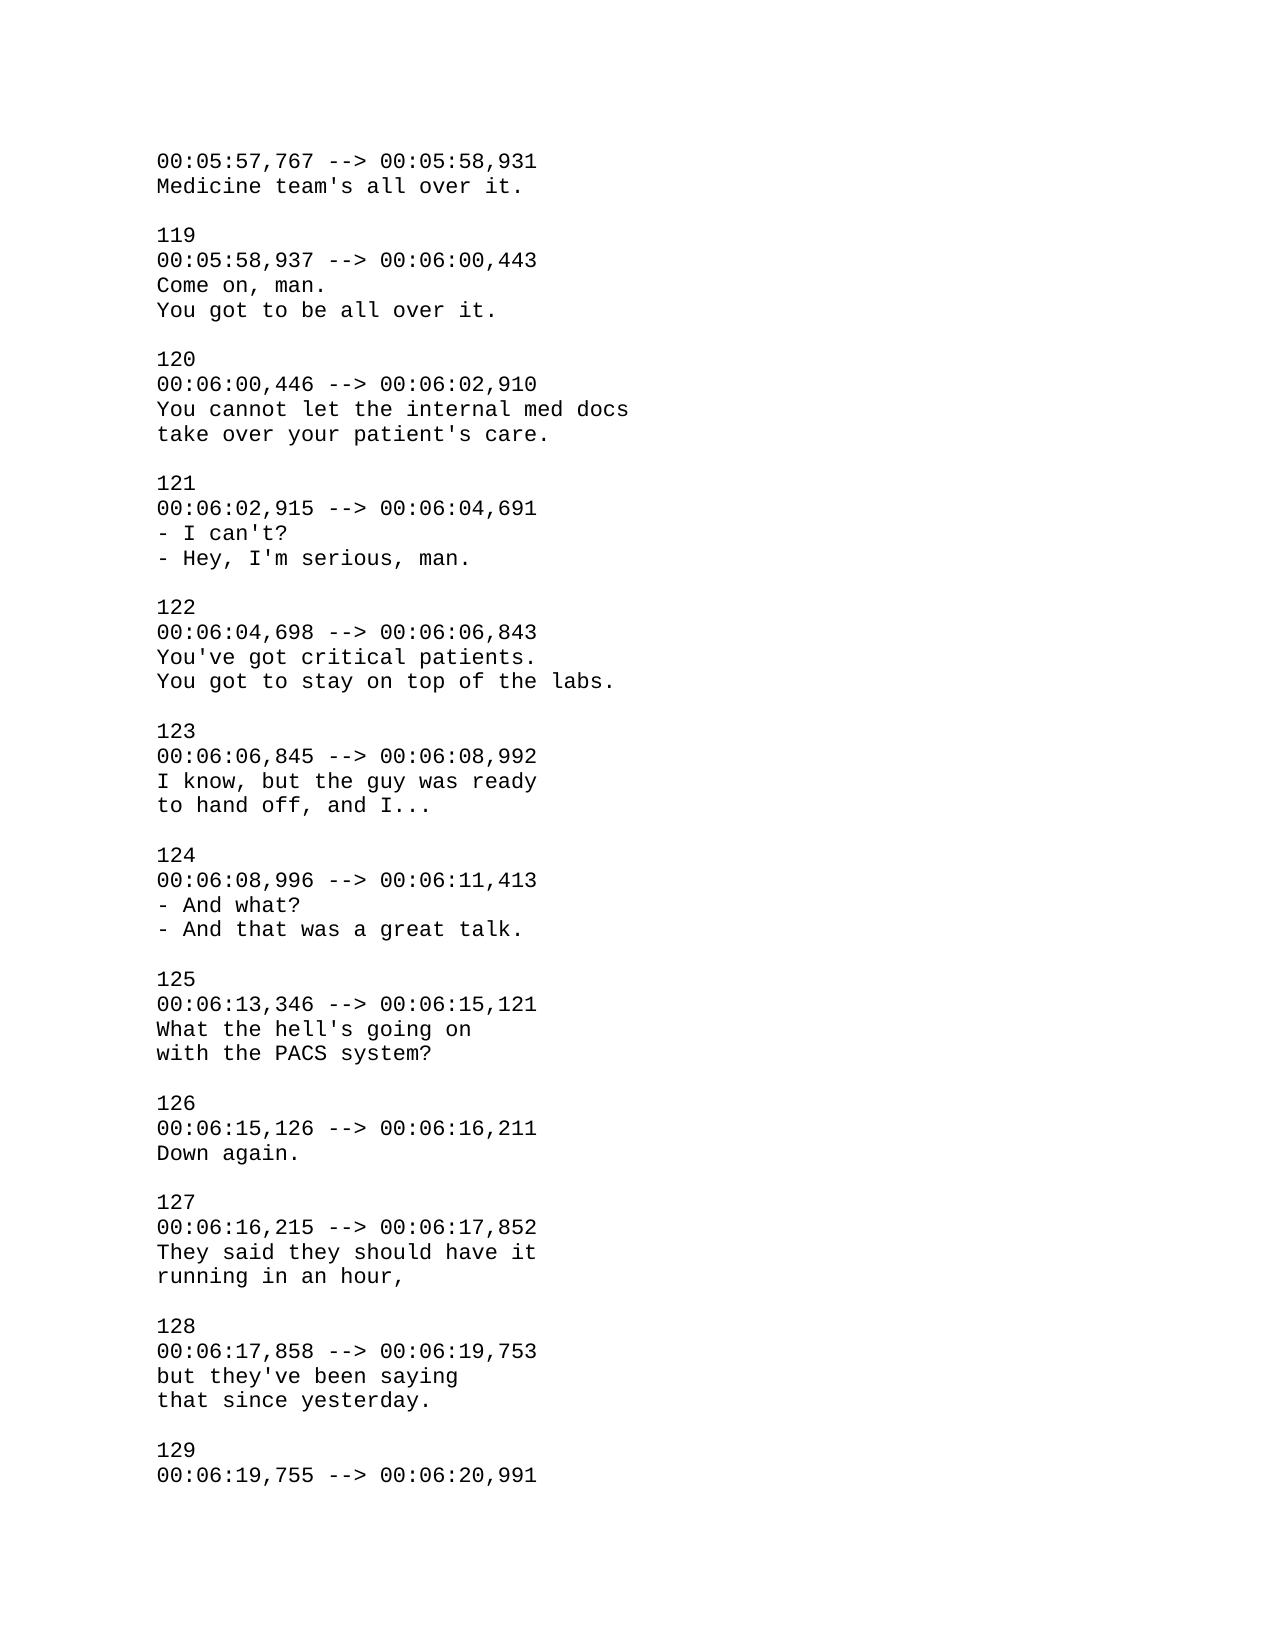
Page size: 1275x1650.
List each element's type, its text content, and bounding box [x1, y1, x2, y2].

text 127 [156, 1191, 1118, 1216]
text 00:06:04,698 --> 00:06:06,843 [156, 621, 1118, 646]
text running in an hour, [156, 1266, 1118, 1290]
text You cannot let the internal med docs [156, 398, 1118, 423]
text but they've been saying [156, 1365, 1118, 1389]
text 00:06:00,446 --> 00:06:02,910 [156, 373, 1118, 398]
text What the hell's going on [156, 1018, 1118, 1042]
text 120 [156, 348, 1118, 373]
text 125 [156, 968, 1118, 993]
text 00:06:06,845 --> 00:06:08,992 [156, 745, 1118, 770]
text Down again. [156, 1142, 1118, 1166]
text You got to stay on top of the labs. [156, 671, 1118, 695]
text 00:06:19,755 --> 00:06:20,991 [156, 1464, 1118, 1489]
text 00:05:58,937 --> 00:06:00,443 [156, 249, 1118, 274]
text that since yesterday. [156, 1389, 1118, 1414]
text You've got critical patients. [156, 646, 1118, 671]
text - And what? [156, 894, 1118, 918]
text to hand off, and I... [156, 794, 1118, 819]
text 00:05:57,767 --> 00:05:58,931 [156, 150, 1118, 175]
text 00:06:08,996 --> 00:06:11,413 [156, 869, 1118, 894]
text 119 [156, 224, 1118, 249]
text 124 [156, 844, 1118, 869]
text 00:06:15,126 --> 00:06:16,211 [156, 1117, 1118, 1142]
text take over your patient's care. [156, 423, 1118, 447]
text 00:06:16,215 --> 00:06:17,852 [156, 1216, 1118, 1241]
text 129 [156, 1439, 1118, 1464]
text - And that was a great talk. [156, 918, 1118, 943]
text I know, but the guy was ready [156, 770, 1118, 794]
text 00:06:17,858 --> 00:06:19,753 [156, 1340, 1118, 1365]
text 128 [156, 1315, 1118, 1340]
text Come on, man. [156, 274, 1118, 299]
text 00:06:13,346 --> 00:06:15,121 [156, 993, 1118, 1018]
text - I can't? [156, 522, 1118, 547]
text 122 [156, 596, 1118, 621]
text - Hey, I'm serious, man. [156, 547, 1118, 571]
text 00:06:02,915 --> 00:06:04,691 [156, 497, 1118, 522]
text with the PACS system? [156, 1042, 1118, 1067]
text 121 [156, 472, 1118, 497]
text Medicine team's all over it. [156, 175, 1118, 199]
text They said they should have it [156, 1241, 1118, 1266]
text You got to be all over it. [156, 299, 1118, 323]
text 126 [156, 1092, 1118, 1117]
text 123 [156, 720, 1118, 745]
